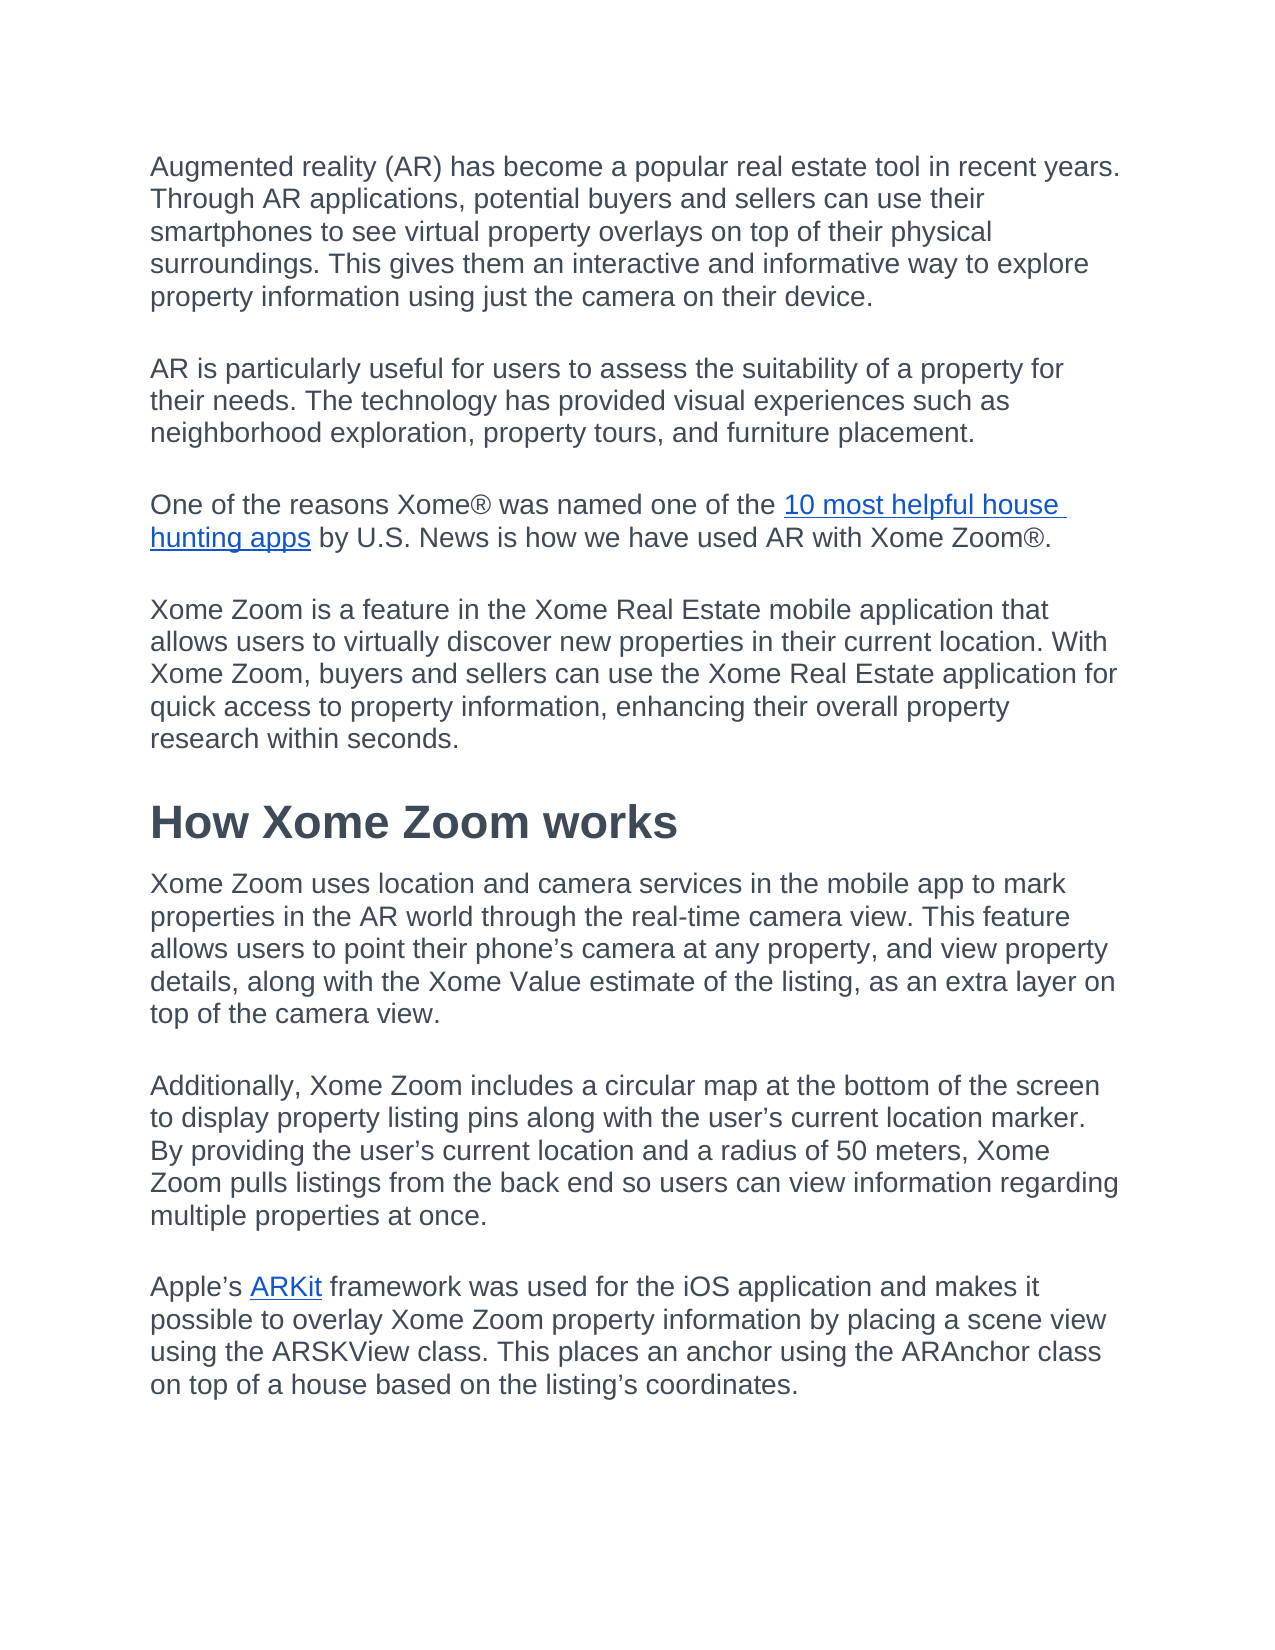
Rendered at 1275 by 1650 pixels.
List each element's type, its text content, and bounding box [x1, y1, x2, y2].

text One of the reasons Xome® was named one of the 10 most helpful house hunting apps by U.S. News is how we have used AR with Xome Zoom®. [150, 488, 1125, 553]
subtitle How Xome Zoom works [150, 794, 1125, 848]
text AR is particularly useful for users to assess the suitability of a property for their needs. The technology has provided visual experiences such as neighborhood exploration, property tours, and furniture placement. [150, 352, 1125, 449]
text Xome Zoom uses location and camera services in the mobile app to mark properties in the AR world through the real-time camera view. This feature allows users to point their phone’s camera at any property, and view property details, along with the Xome Value estimate of the listing, as an extra layer on top of the camera view. [150, 867, 1125, 1029]
text Augmented reality (AR) has become a popular real estate tool in recent years. Through AR applications, potential buyers and sellers can use their smartphones to see virtual property overlays on top of their physical surroundings. This gives them an interactive and informative way to explore property information using just the camera on their device. [150, 150, 1125, 312]
text Additionally, Xome Zoom includes a circular map at the bottom of the screen to display property listing pins along with the user’s current location marker. By providing the user’s current location and a radius of 50 meters, Xome Zoom pulls listings from the back end so users can view information regarding multiple properties at once. [150, 1069, 1125, 1231]
text Apple’s ARKit framework was used for the iOS application and makes it possible to overlay Xome Zoom property information by placing a scene view using the ARSKView class. This places an anchor using the ARAnchor class on top of a house based on the listing’s coordinates. [150, 1270, 1125, 1400]
text Xome Zoom is a feature in the Xome Real Estate mobile application that allows users to virtually discover new properties in their current location. With Xome Zoom, buyers and sellers can use the Xome Real Estate application for quick access to property information, enhancing their overall property research within seconds. [150, 593, 1125, 755]
